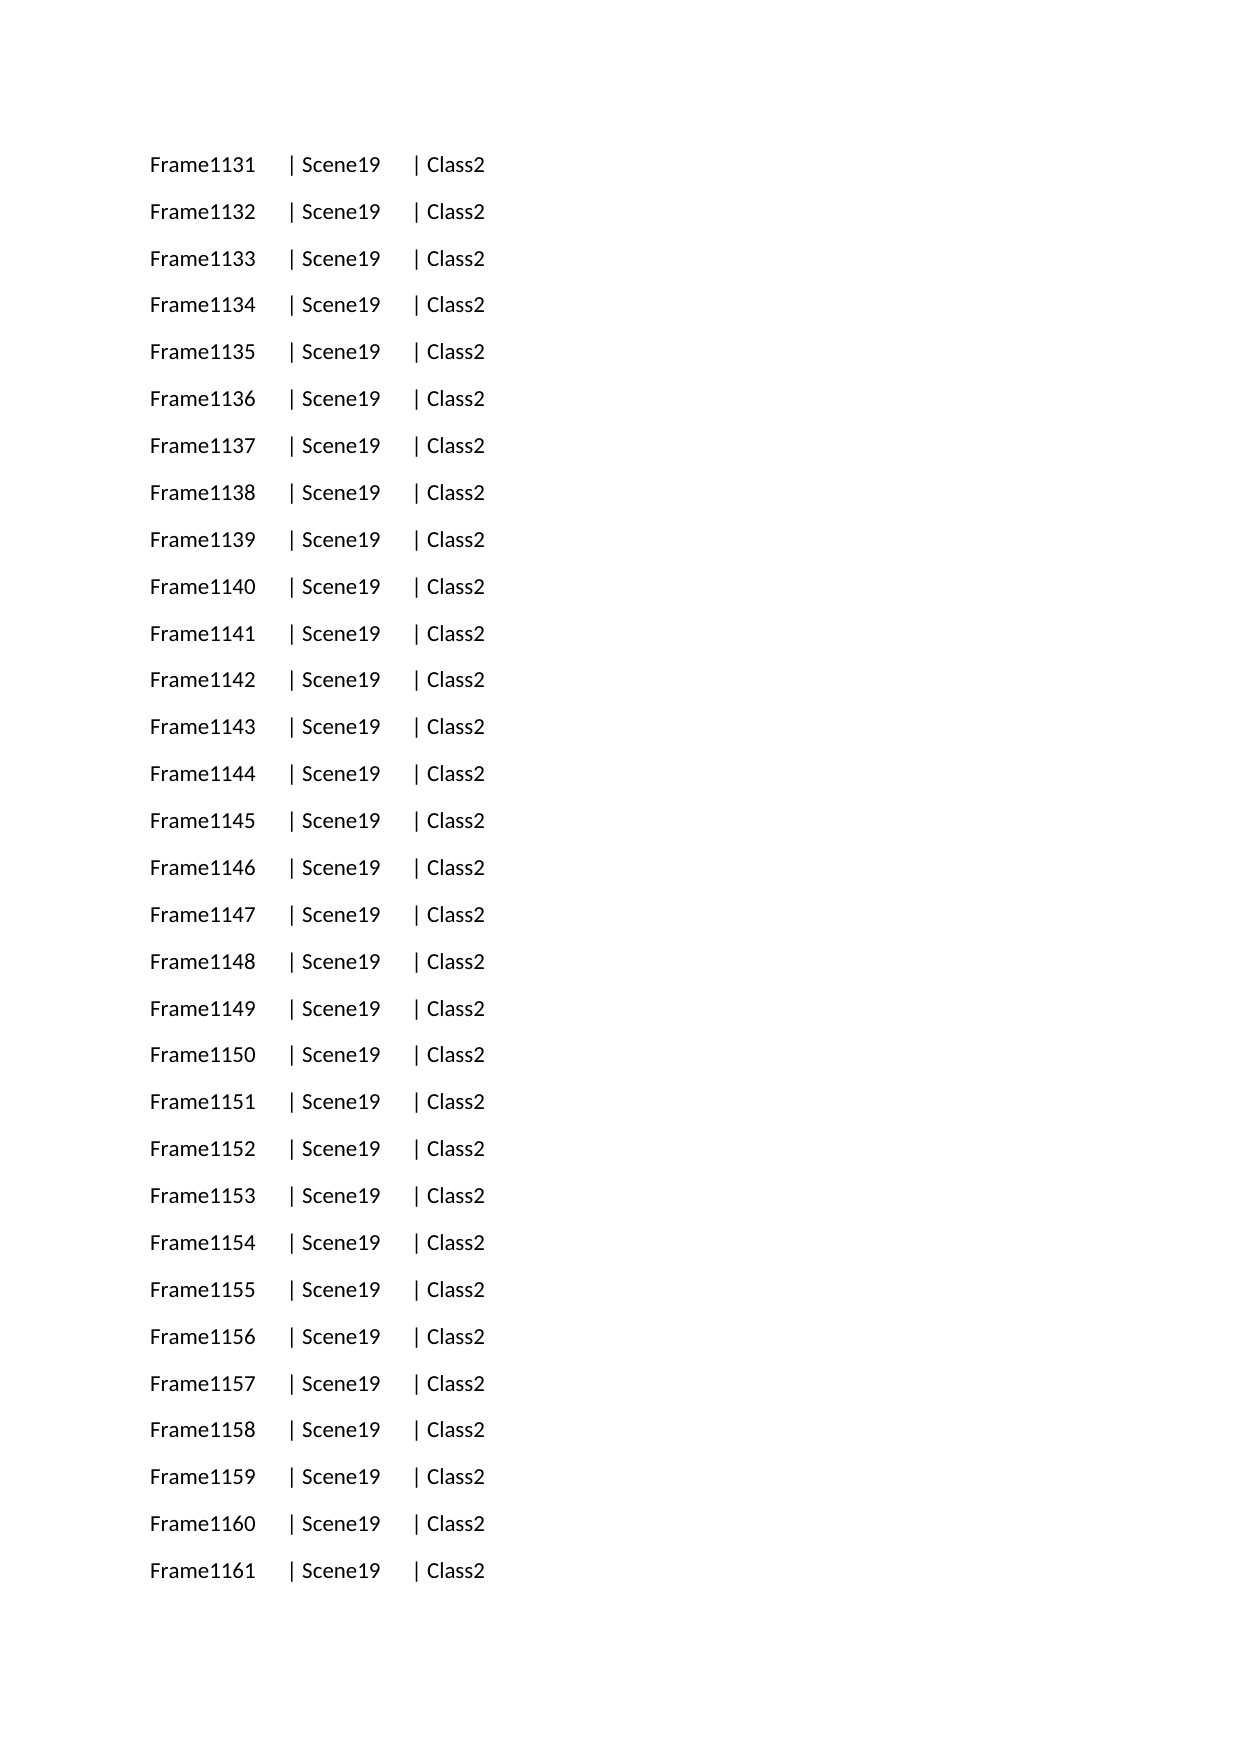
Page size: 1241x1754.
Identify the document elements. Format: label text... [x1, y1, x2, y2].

text Frame1152 | Scene19 | Class2 [150, 1134, 1090, 1162]
text Frame1161 | Scene19 | Class2 [150, 1556, 1090, 1584]
text Frame1150 | Scene19 | Class2 [150, 1041, 1090, 1069]
text Frame1143 | Scene19 | Class2 [150, 712, 1090, 741]
text Frame1147 | Scene19 | Class2 [150, 900, 1090, 928]
text Frame1134 | Scene19 | Class2 [150, 291, 1090, 319]
text Frame1154 | Scene19 | Class2 [150, 1228, 1090, 1256]
text Frame1131 | Scene19 | Class2 [150, 150, 1090, 178]
text Frame1158 | Scene19 | Class2 [150, 1416, 1090, 1444]
text Frame1145 | Scene19 | Class2 [150, 806, 1090, 834]
text Frame1137 | Scene19 | Class2 [150, 431, 1090, 459]
text Frame1144 | Scene19 | Class2 [150, 759, 1090, 787]
text Frame1149 | Scene19 | Class2 [150, 994, 1090, 1022]
text Frame1153 | Scene19 | Class2 [150, 1181, 1090, 1209]
text Frame1138 | Scene19 | Class2 [150, 478, 1090, 506]
text Frame1156 | Scene19 | Class2 [150, 1322, 1090, 1350]
text Frame1136 | Scene19 | Class2 [150, 384, 1090, 412]
text Frame1141 | Scene19 | Class2 [150, 619, 1090, 647]
text Frame1151 | Scene19 | Class2 [150, 1087, 1090, 1116]
text Frame1148 | Scene19 | Class2 [150, 947, 1090, 975]
text Frame1132 | Scene19 | Class2 [150, 197, 1090, 225]
text Frame1139 | Scene19 | Class2 [150, 525, 1090, 553]
text Frame1157 | Scene19 | Class2 [150, 1369, 1090, 1397]
text Frame1133 | Scene19 | Class2 [150, 244, 1090, 272]
text Frame1160 | Scene19 | Class2 [150, 1509, 1090, 1537]
text Frame1159 | Scene19 | Class2 [150, 1462, 1090, 1491]
text Frame1135 | Scene19 | Class2 [150, 337, 1090, 366]
text Frame1146 | Scene19 | Class2 [150, 853, 1090, 881]
text Frame1140 | Scene19 | Class2 [150, 572, 1090, 600]
text Frame1142 | Scene19 | Class2 [150, 666, 1090, 694]
text Frame1155 | Scene19 | Class2 [150, 1275, 1090, 1303]
